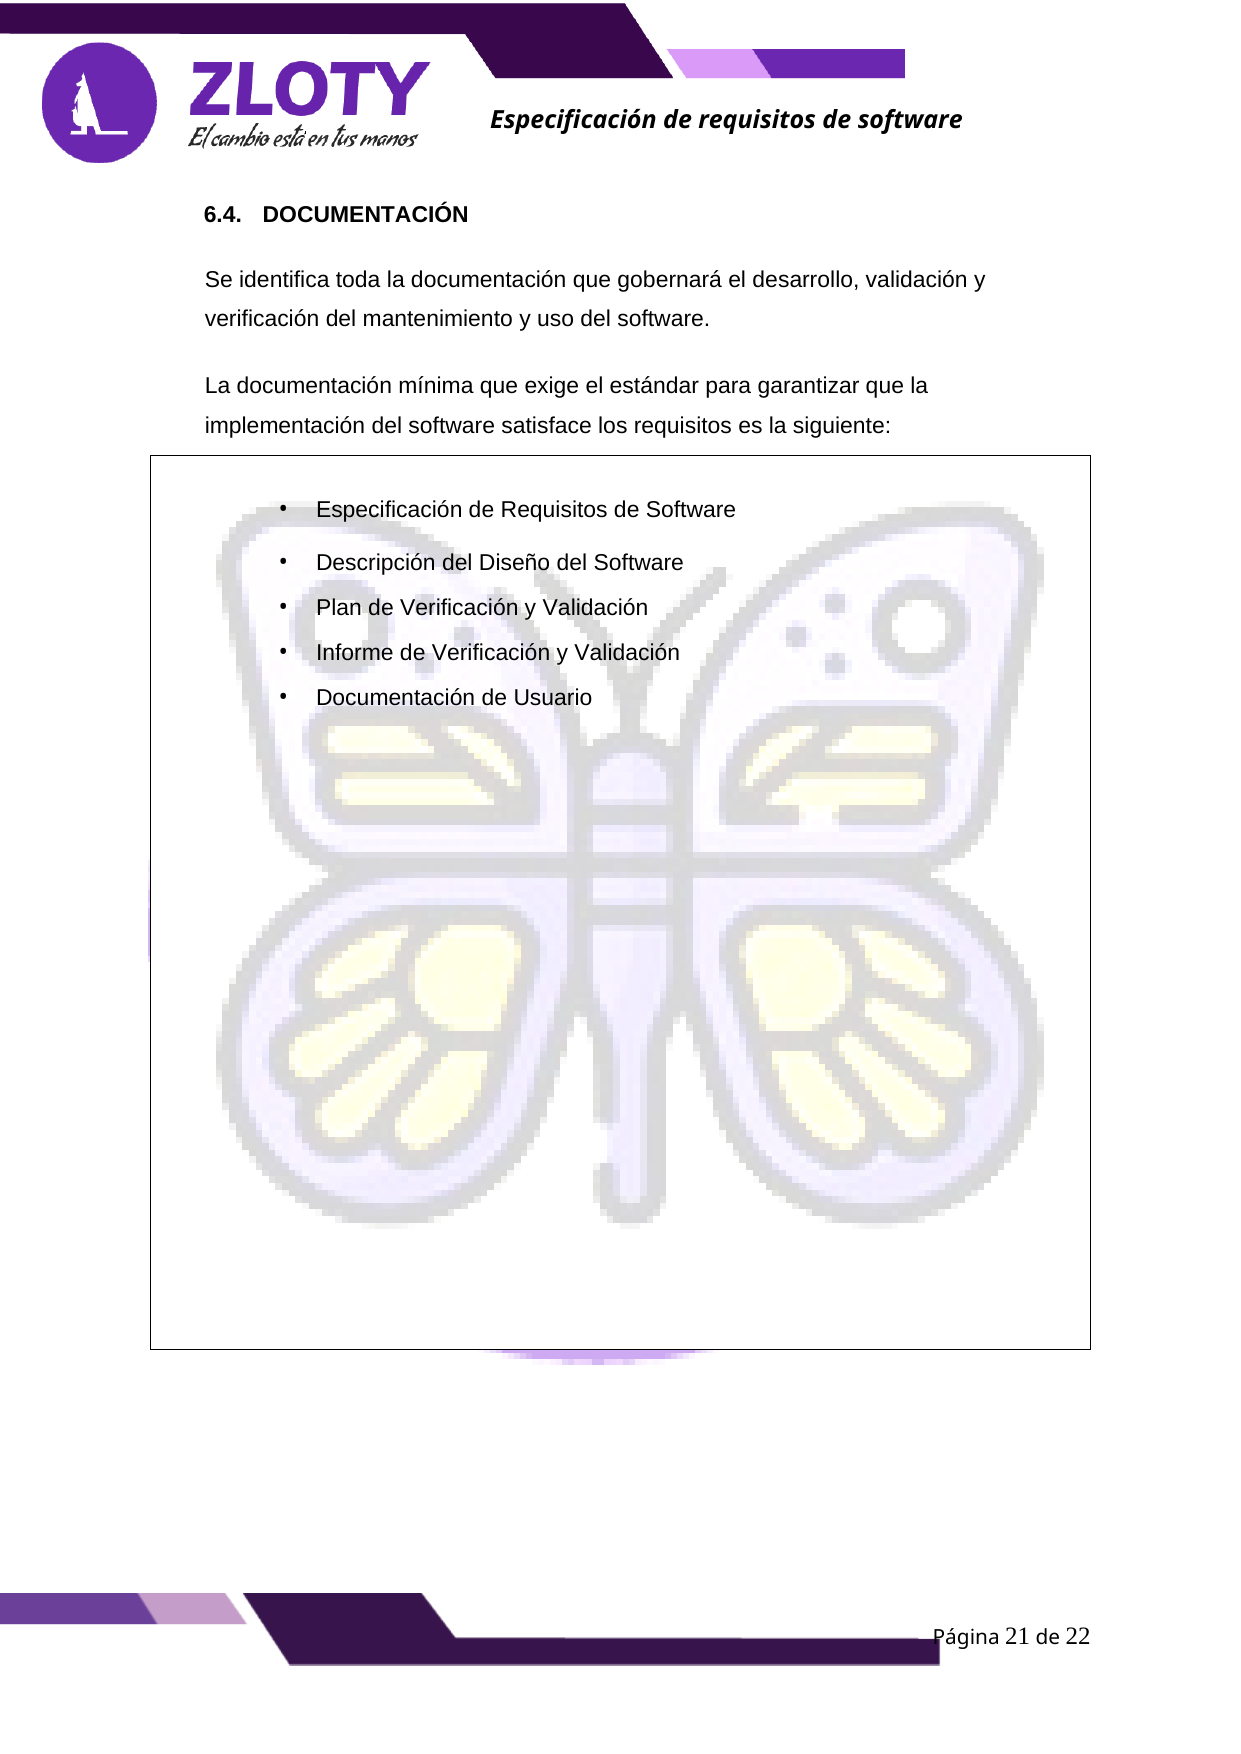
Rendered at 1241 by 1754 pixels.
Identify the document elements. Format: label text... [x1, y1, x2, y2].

list Plan de Verificación y Validación [278, 588, 1090, 623]
list Documentación de Usuario [278, 679, 1090, 713]
list Informe de Verificación y Validación [278, 634, 1090, 668]
picture [118, 409, 1122, 1396]
text La documentación mínima que exige el estándar para garantizar que la implementación del software satisface los requisitos es la siguiente: [204, 372, 1090, 438]
subtitle DOCUMENTACIÓN [203, 201, 1090, 227]
text Se identifica toda la documentación que gobernará el desarrollo, validación y verificación del mantenimiento y uso del software. [204, 266, 1090, 332]
picture [0, 3, 905, 167]
picture [0, 1593, 941, 1666]
list Descripción del Diseño del Software [278, 543, 1090, 577]
list Especificación de Requisitos de Software [278, 491, 1090, 525]
